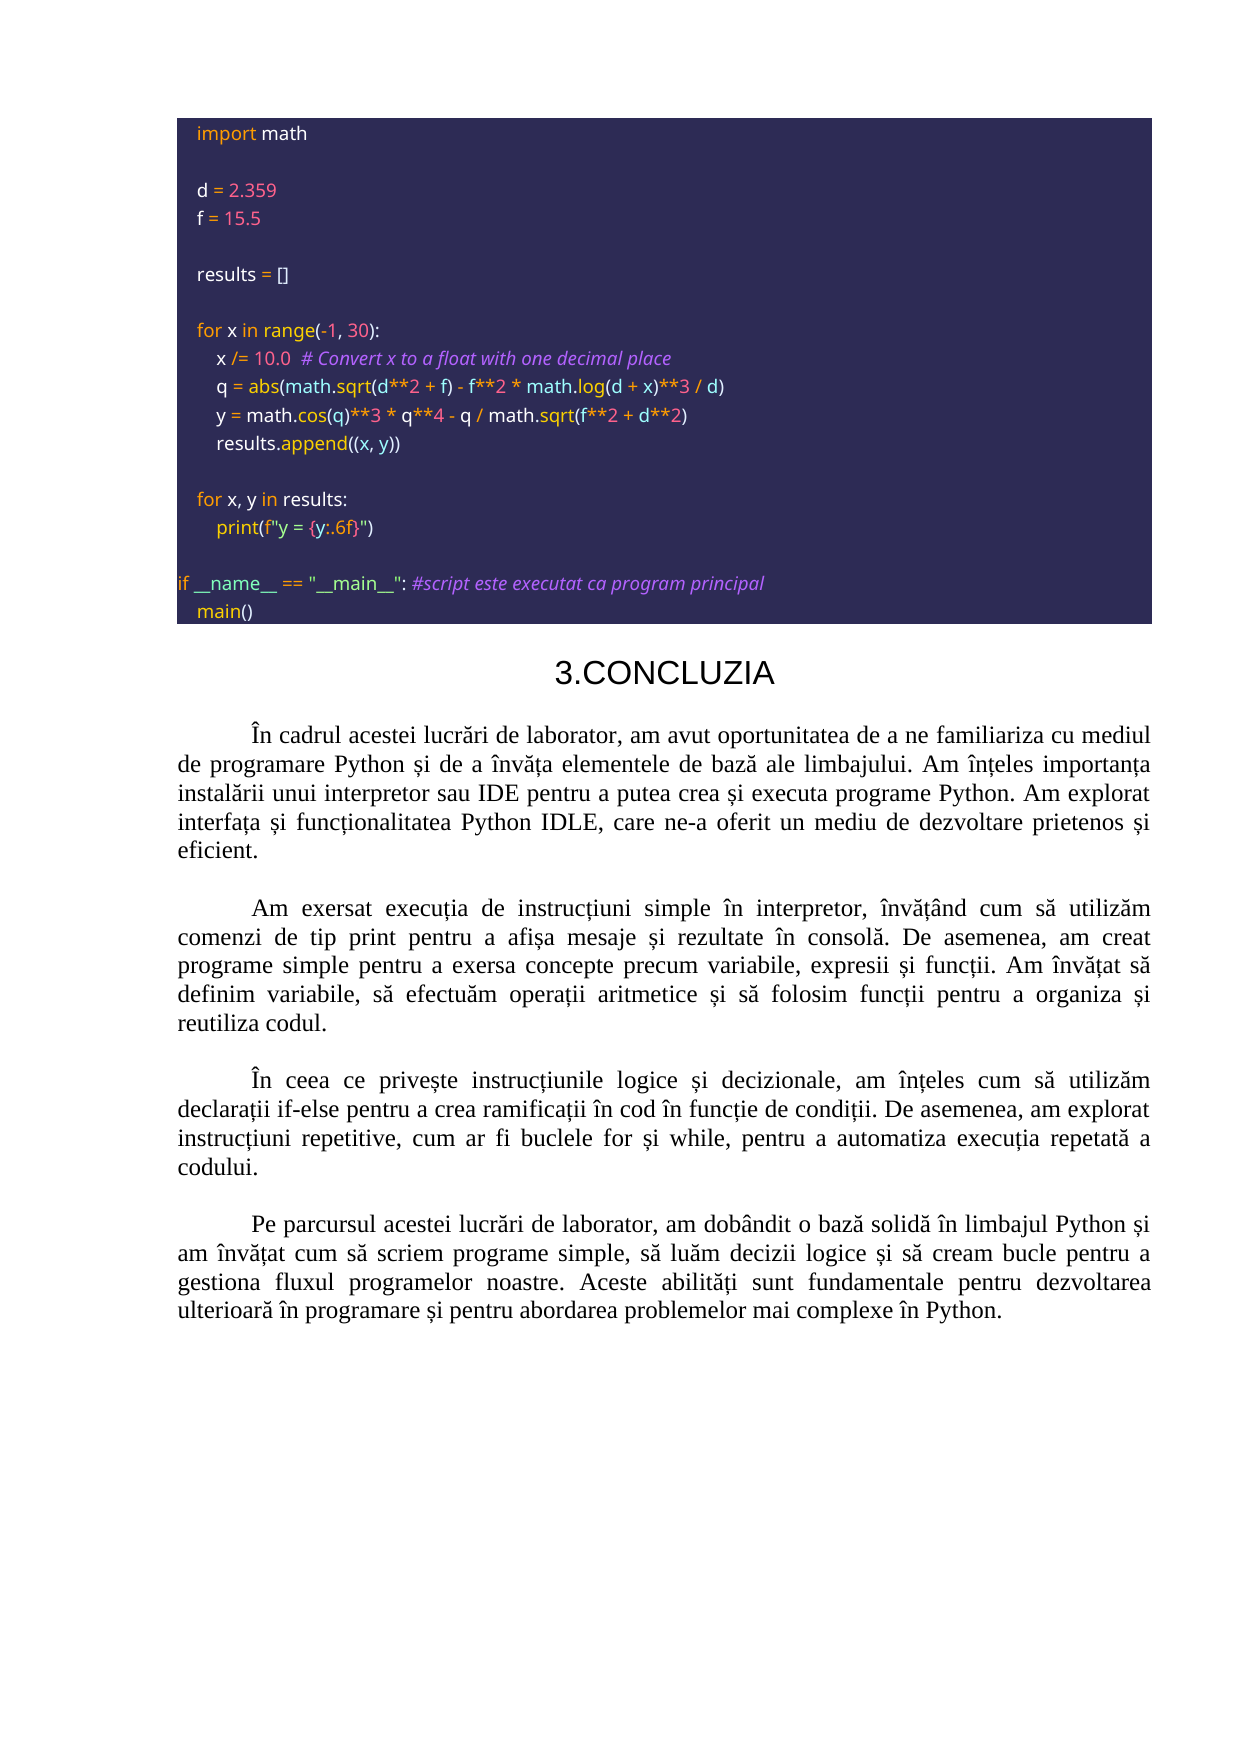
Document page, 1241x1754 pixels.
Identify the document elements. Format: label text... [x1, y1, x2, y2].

text f = 15.5 [177, 202, 1152, 231]
text În ceea ce privește instrucțiunile logice și decizionale, am înțeles cum să utilizăm declarații if-else pentru a crea ramificații în cod în funcție de condiții. De asemenea, am explorat instrucțiuni repetitive, cum ar fi buclele for și while, pentru a automatiza execuția repetată a codului. [177, 1065, 1152, 1180]
text q = abs(math.sqrt(d**2 + f) - f**2 * math.log(d + x)**3 / d) [177, 371, 1152, 399]
text for x, y in results: [177, 484, 1152, 512]
text y = math.cos(q)**3 * q**4 - q / math.sqrt(f**2 + d**2) [177, 399, 1152, 427]
text import math [177, 118, 1152, 146]
subtitle 3.CONCLUZIA [177, 653, 1152, 692]
text x /= 10.0 # Convert x to a float with one decimal place [177, 343, 1152, 371]
text În cadrul acestei lucrări de laborator, am avut oportunitatea de a ne familiariza cu mediul de programare Python și de a învăța elementele de bază ale limbajului. Am înțeles importanța instalării unui interpretor sau IDE pentru a putea crea și executa programe Python. Am explorat interfața și funcționalitatea Python IDLE, care ne-a oferit un mediu de dezvoltare prietenos și eficient. [177, 720, 1152, 864]
text print(f"y = {y:.6f}") [177, 512, 1152, 540]
text results = [] [177, 259, 1152, 287]
text Pe parcursul acestei lucrări de laborator, am dobândit o bază solidă în limbajul Python și am învățat cum să scriem programe simple, să luăm decizii logice și să cream bucle pentru a gestiona fluxul programelor noastre. Aceste abilități sunt fundamentale pentru dezvoltarea ulterioară în programare și pentru abordarea problemelor mai complexe în Python. [177, 1209, 1152, 1324]
text if __name__ == "__main__": #script este executat ca program principal [177, 568, 1152, 596]
text main() [177, 596, 1152, 624]
text results.append((x, y)) [177, 427, 1152, 456]
text Am exersat execuția de instrucțiuni simple în interpretor, învățând cum să utilizăm comenzi de tip print pentru a afișa mesaje și rezultate în consolă. De asemenea, am creat programe simple pentru a exersa concepte precum variabile, expresii și funcții. Am învățat să definim variabile, să efectuăm operații aritmetice și să folosim funcții pentru a organiza și reutiliza codul. [177, 893, 1152, 1037]
text d = 2.359 [177, 174, 1152, 202]
text for x in range(-1, 30): [177, 315, 1152, 343]
